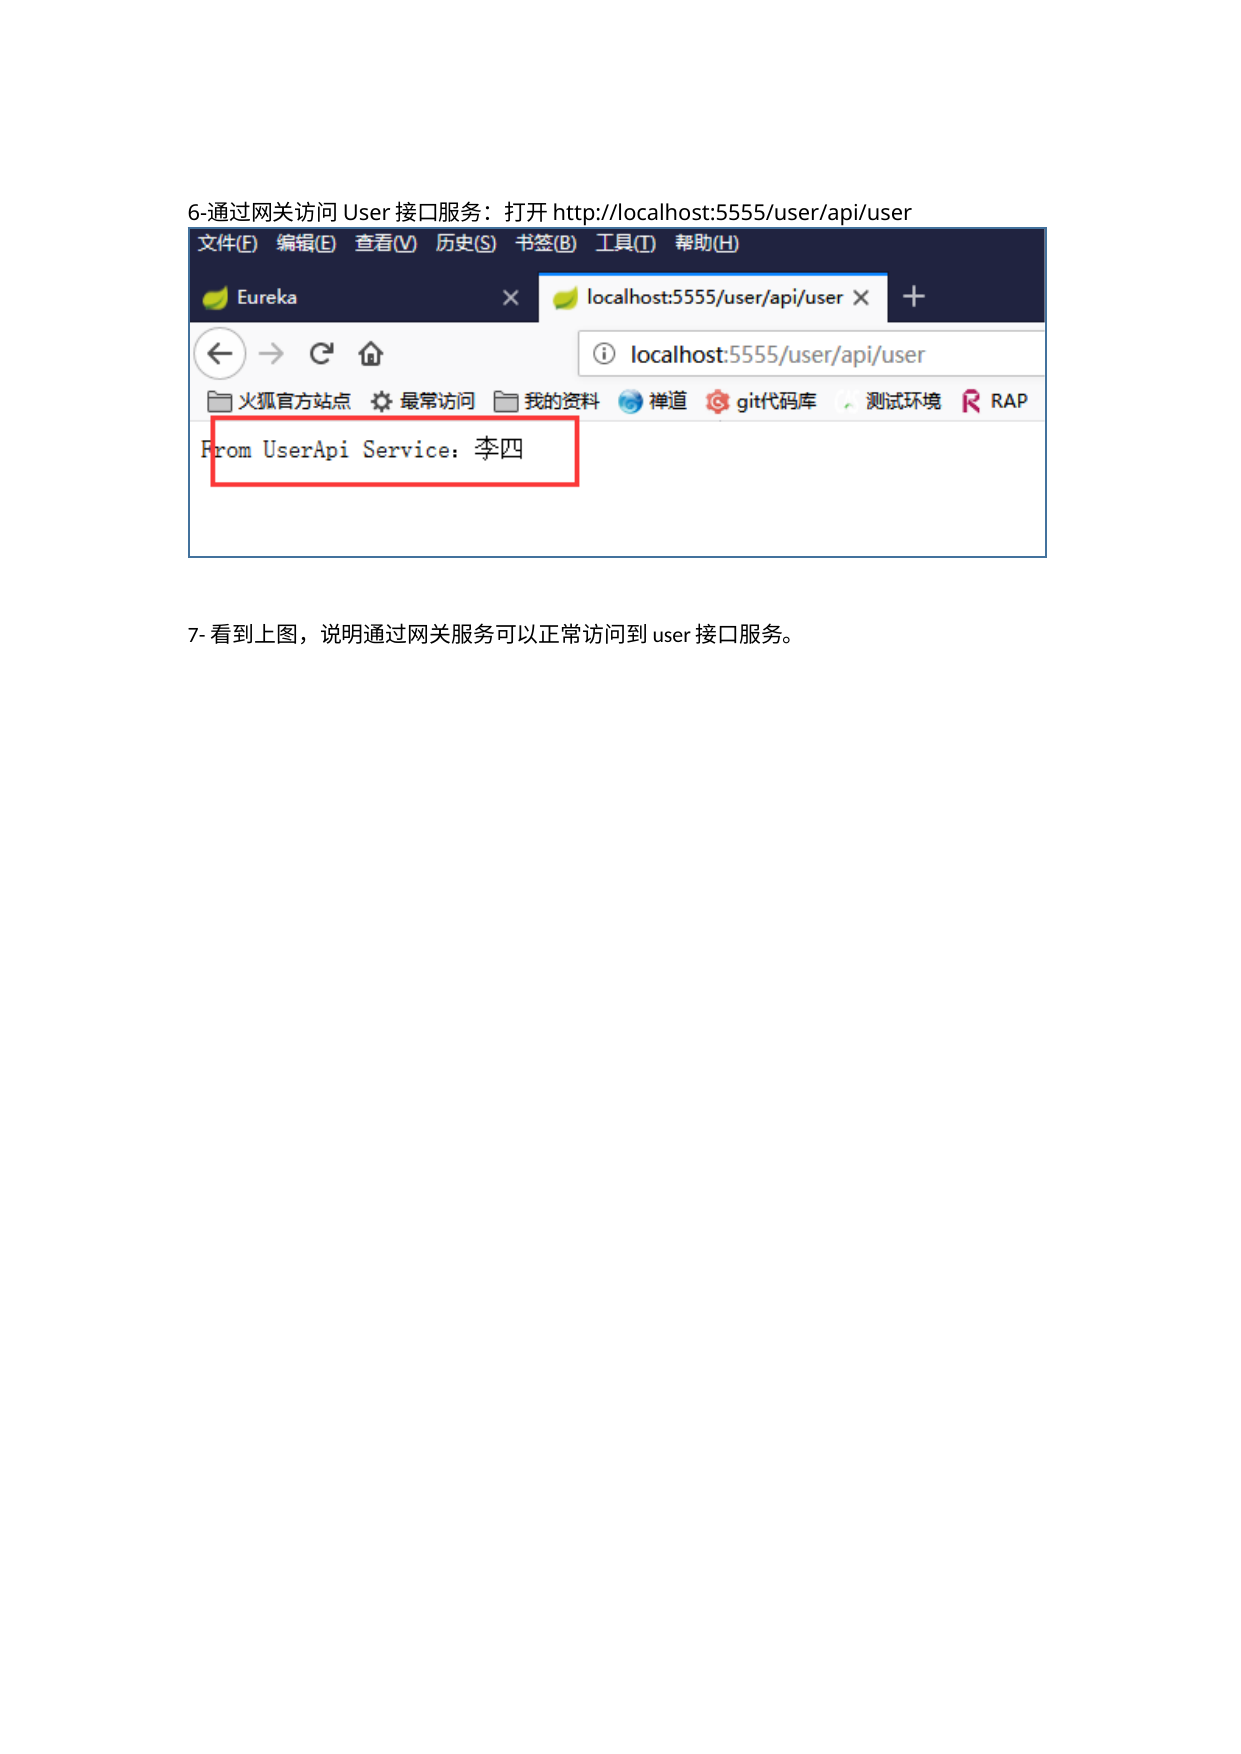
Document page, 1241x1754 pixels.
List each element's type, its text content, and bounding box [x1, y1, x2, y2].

list 通过网关访问User接口服务：打开http://localhost:5555/user/api/user [187, 194, 1053, 227]
list 看到上图，说明通过网关服务可以正常访问到user接口服务。 [187, 617, 1053, 649]
picture [190, 229, 1045, 556]
